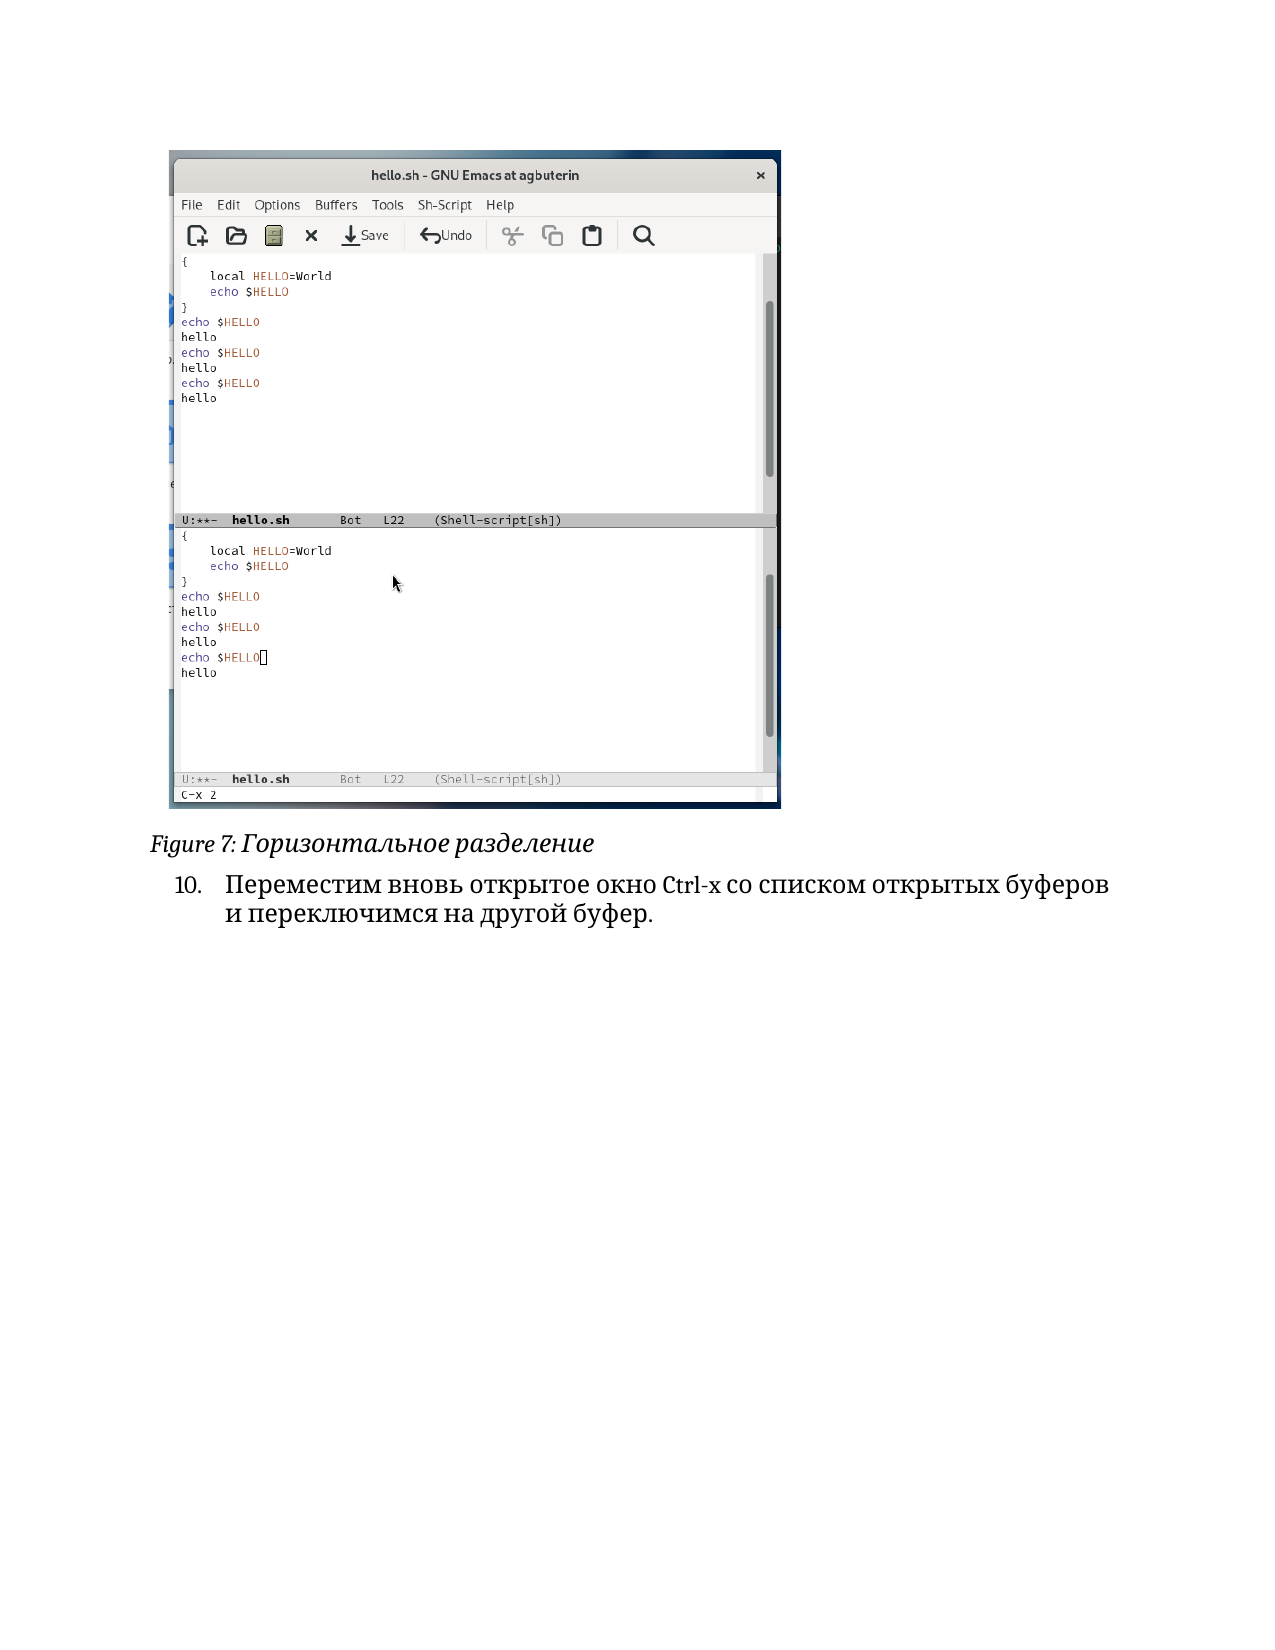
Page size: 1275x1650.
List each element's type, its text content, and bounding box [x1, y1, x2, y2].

text Figure 7: Горизонтальное разделение [150, 830, 1125, 859]
list Переместим вновь открытое окно Ctrl-x со списком открытых буферов и переключимся на другой буфер. [175, 871, 1125, 929]
picture [168, 150, 782, 809]
